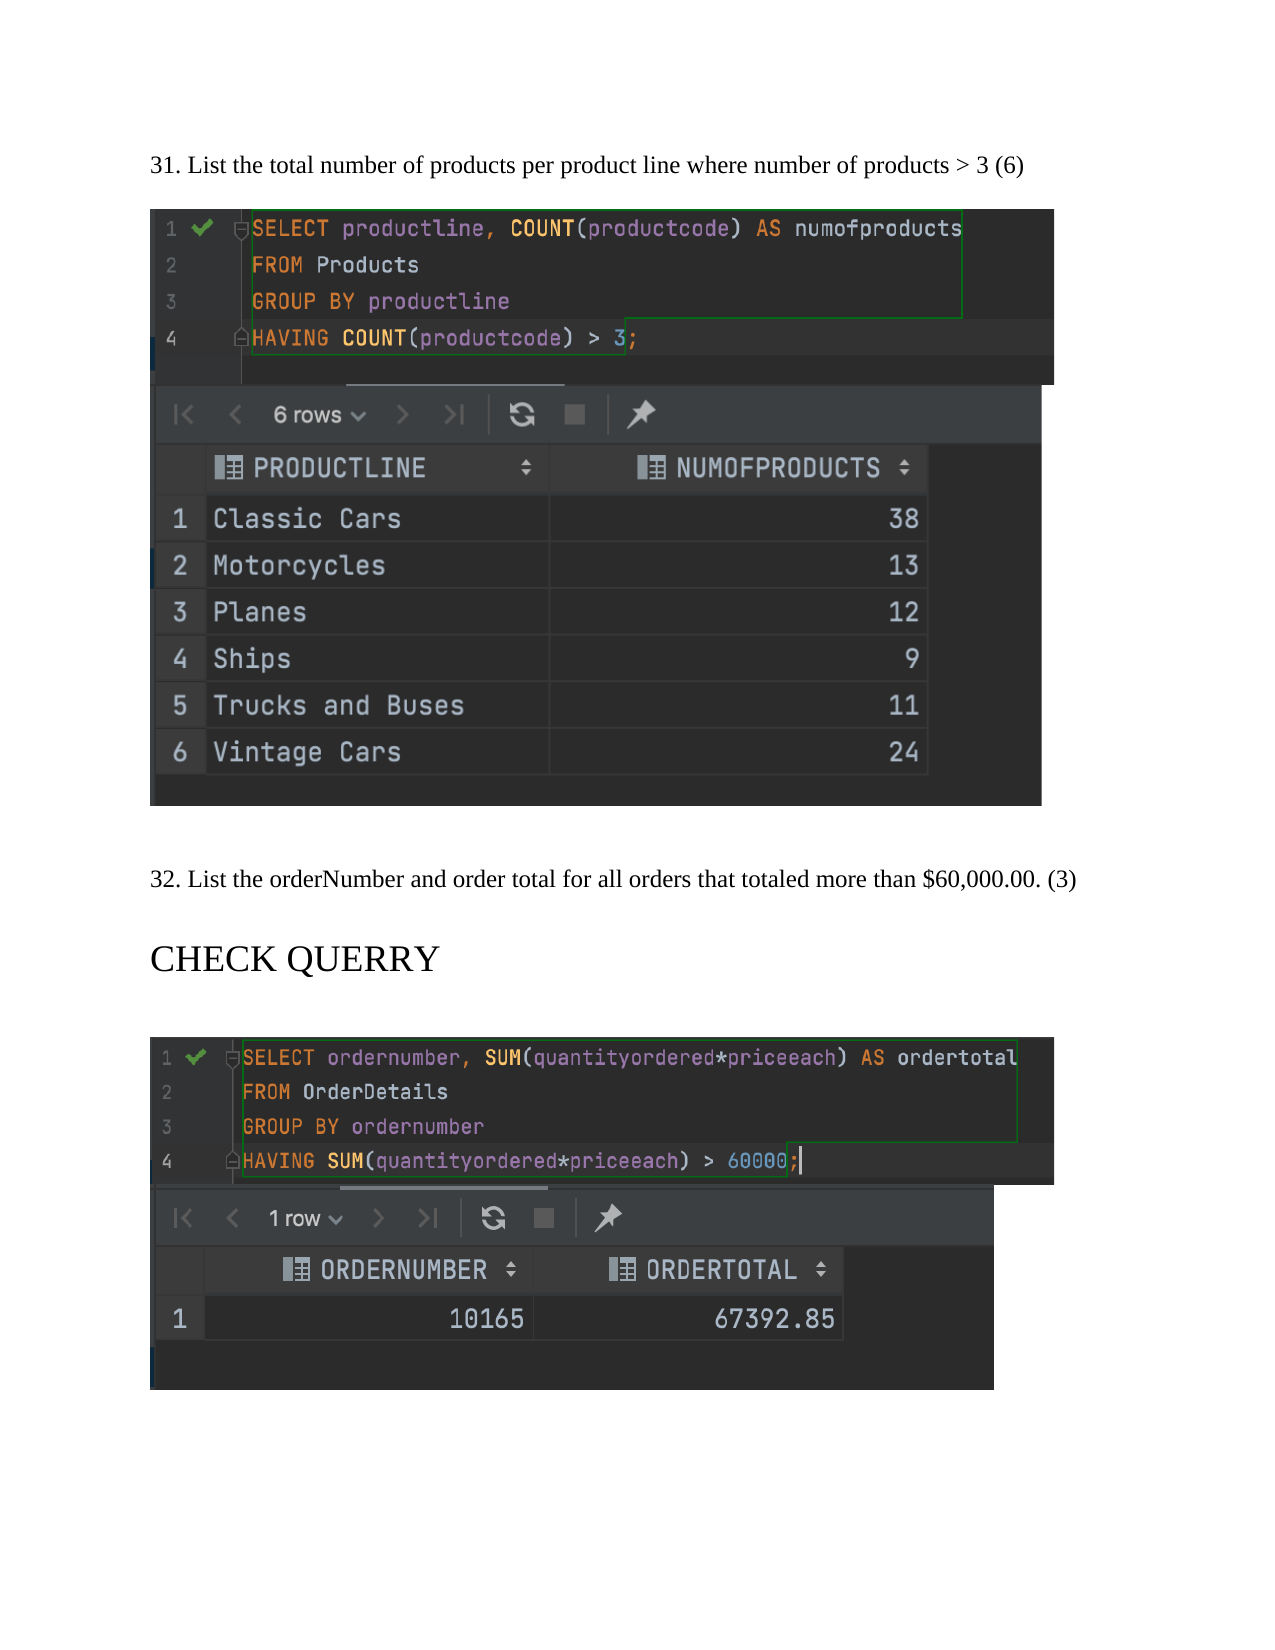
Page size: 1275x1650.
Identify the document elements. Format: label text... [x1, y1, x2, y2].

text 32. List the orderNumber and order total for all orders that totaled more than $60,000.00. (3) [150, 864, 1125, 893]
picture [150, 1037, 1055, 1390]
text CHECK QUERRY [150, 936, 1125, 979]
picture [150, 209, 1055, 806]
text 31. List the total number of products per product line where number of products > 3 (6) [150, 150, 1125, 209]
